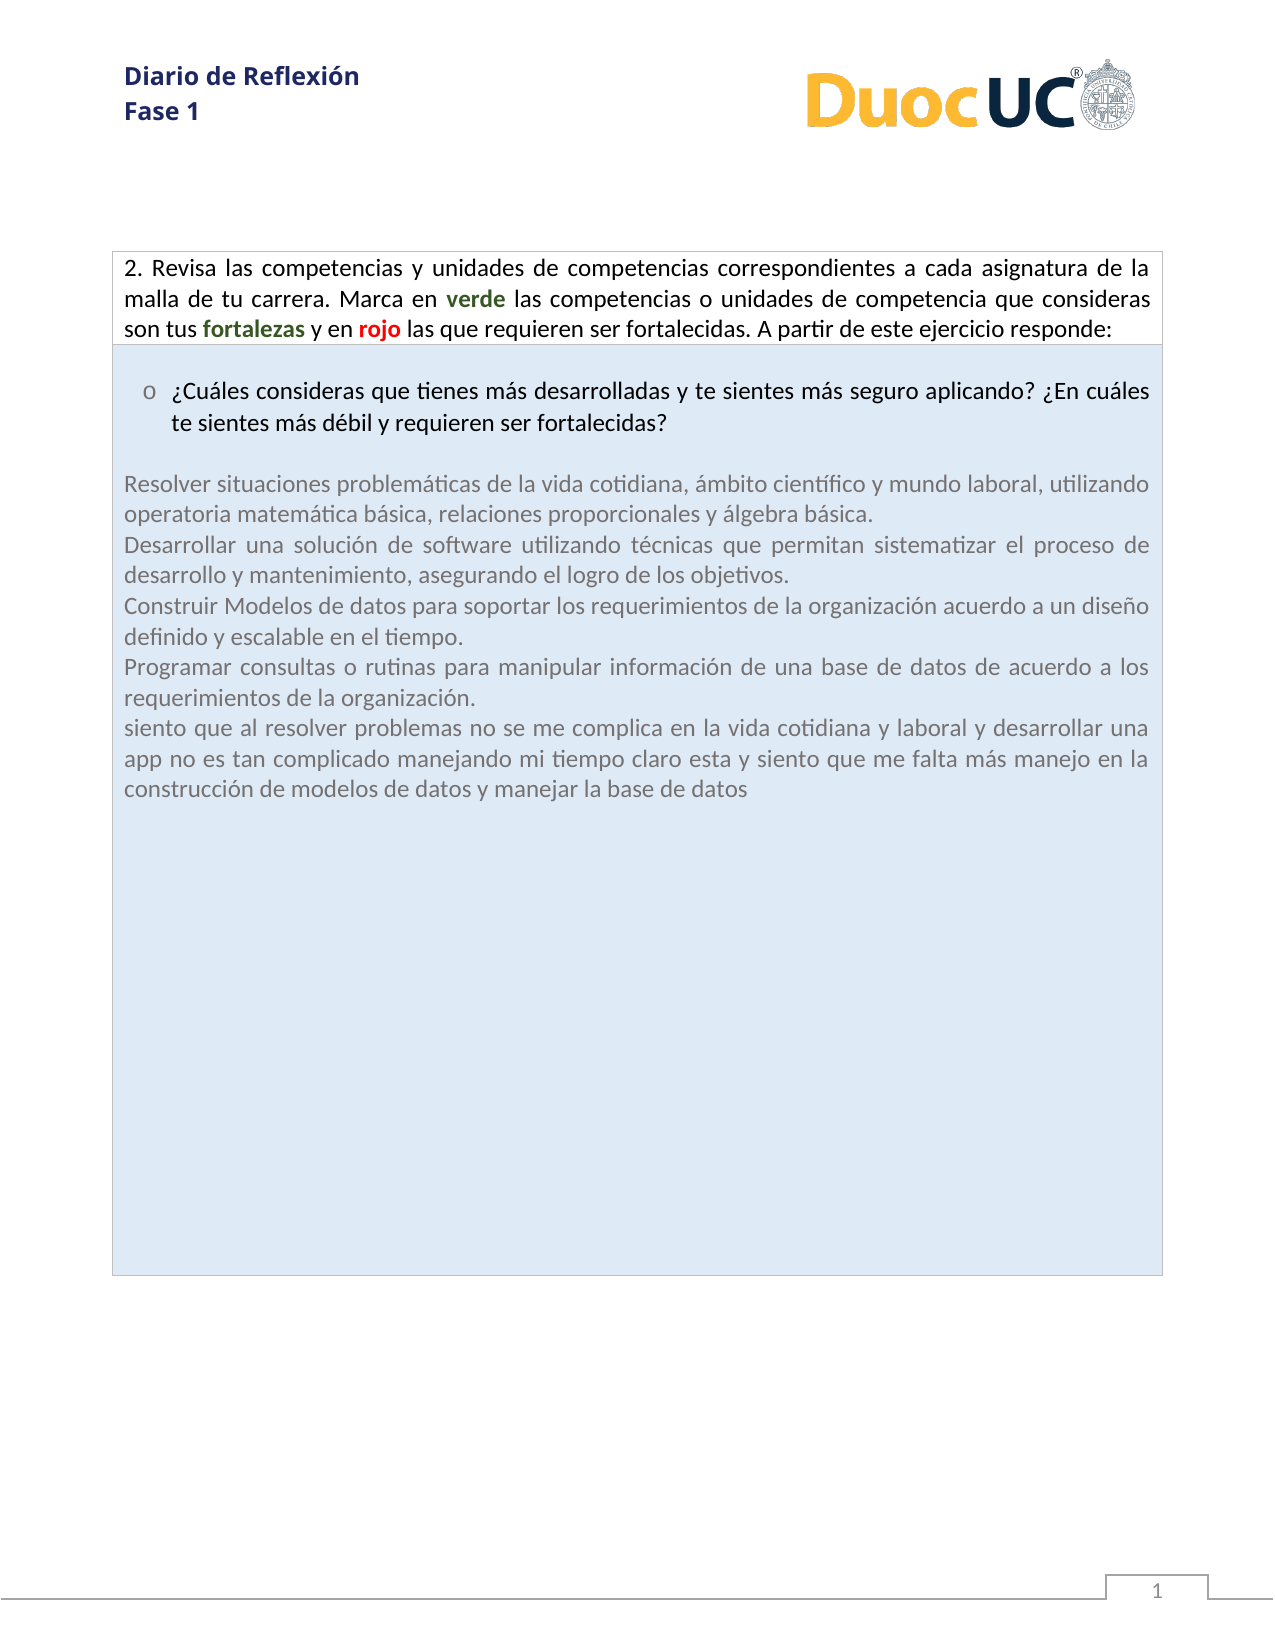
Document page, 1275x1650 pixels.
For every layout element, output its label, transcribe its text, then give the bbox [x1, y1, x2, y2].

picture [807, 59, 1135, 130]
table_cell ¿Cuáles consideras que tienes más desarrolladas y te sientes más seguro aplicando? ¿En cuáles te sientes más débil y requieren ser fortalecidas? Resolver situaciones problemáticas de la vida cotidiana, ámbito científico y mundo laboral, utilizando operatoria matemática básica, relaciones proporcionales y álgebra básica. Desarrollar una solución de software utilizando técnicas que permitan sistematizar el proceso de desarrollo y mantenimiento, asegurando el logro de los objetivos. Construir Modelos de datos para soportar los requerimientos de la organización acuerdo a un diseño definido y escalable en el tiempo. Programar consultas o rutinas para manipular información de una base de datos de acuerdo a los requerimientos de la organización. siento que al resolver problemas no se me complica en la vida cotidiana y laboral y desarrollar una app no es tan complicado manejando mi tiempo claro esta y siento que me falta más manejo en la construcción de modelos de datos y manejar la base de datos [113, 345, 1162, 1275]
table_header 2. Revisa las competencias y unidades de competencias correspondientes a cada asignatura de la malla de tu carrera. Marca en verde las competencias o unidades de competencia que consideras son tus fortalezas y en rojo las que requieren ser fortalecidas. A partir de este ejercicio responde: [113, 252, 1162, 344]
